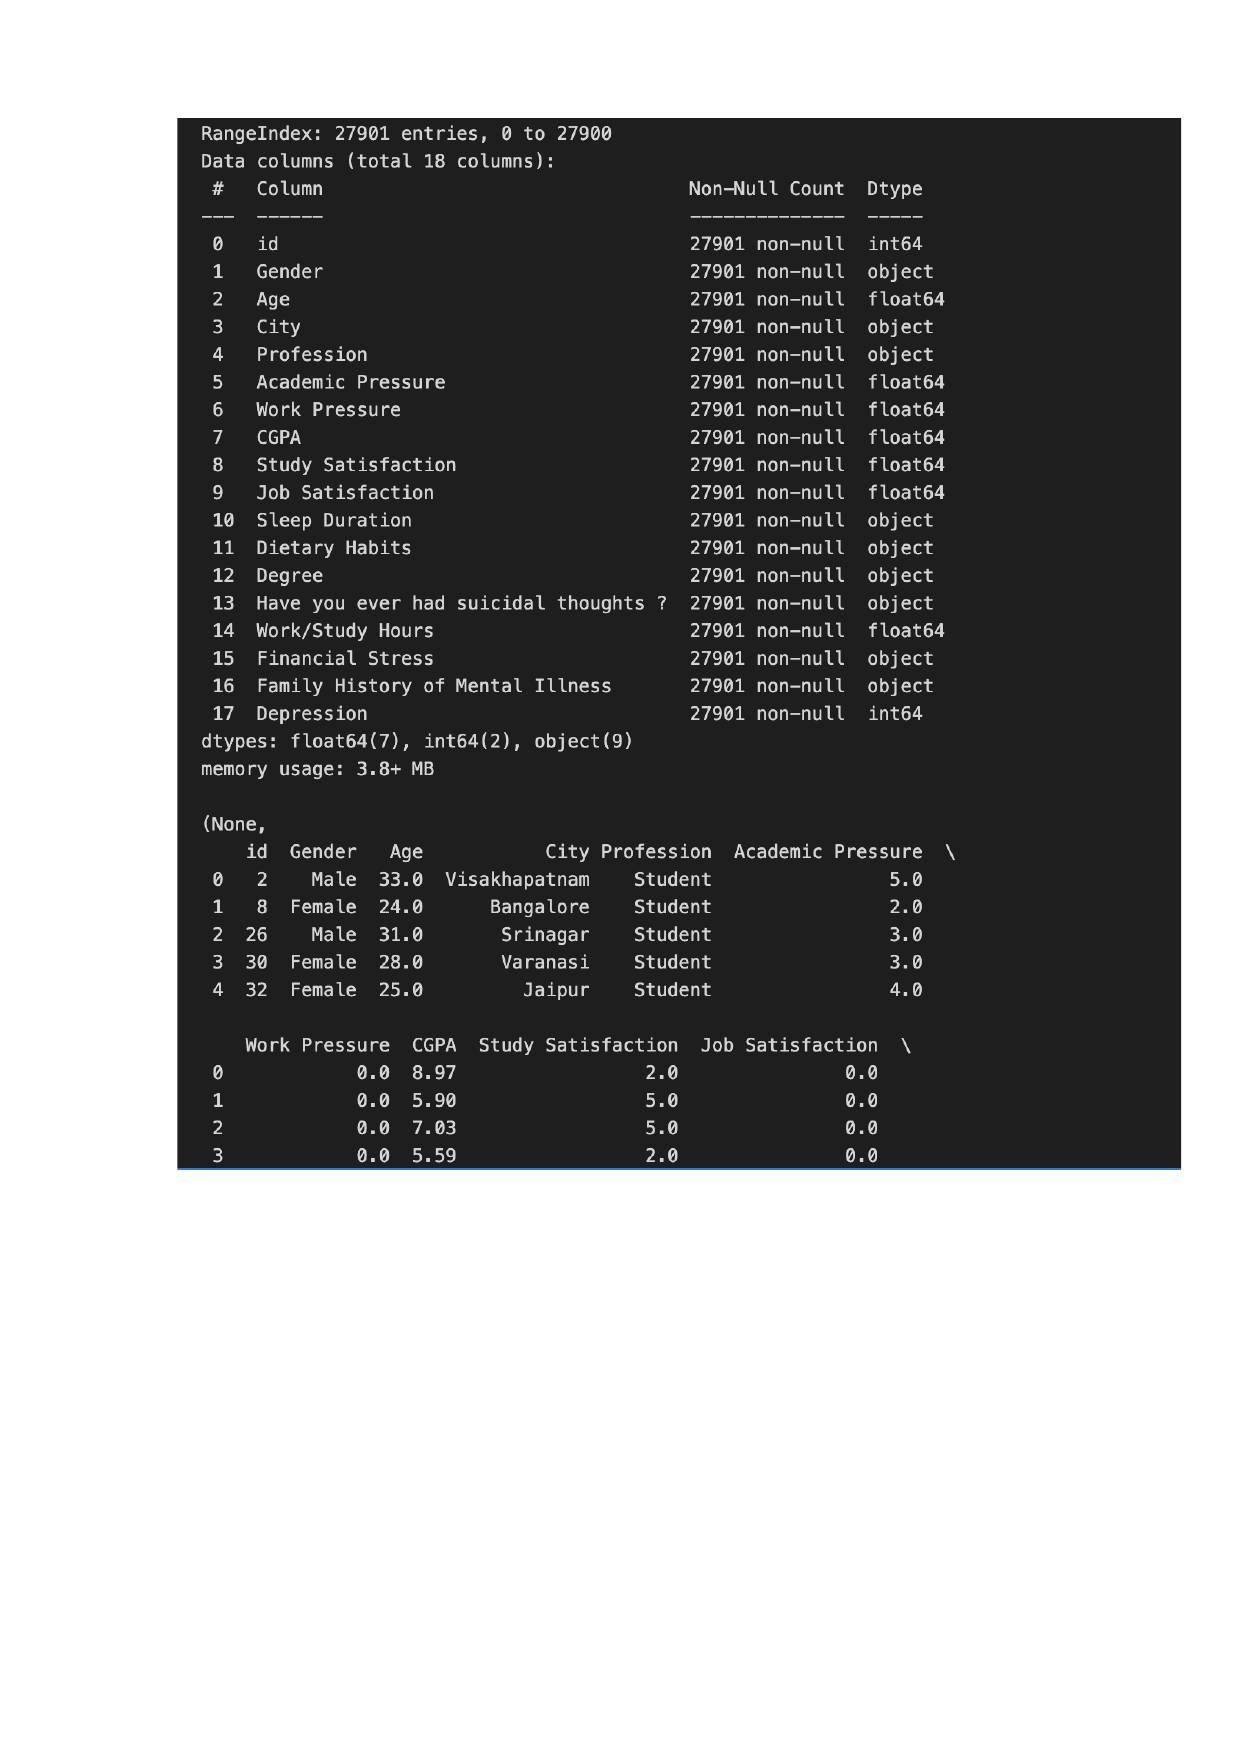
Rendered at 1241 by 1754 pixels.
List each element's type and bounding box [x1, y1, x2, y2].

picture [177, 118, 1182, 1170]
